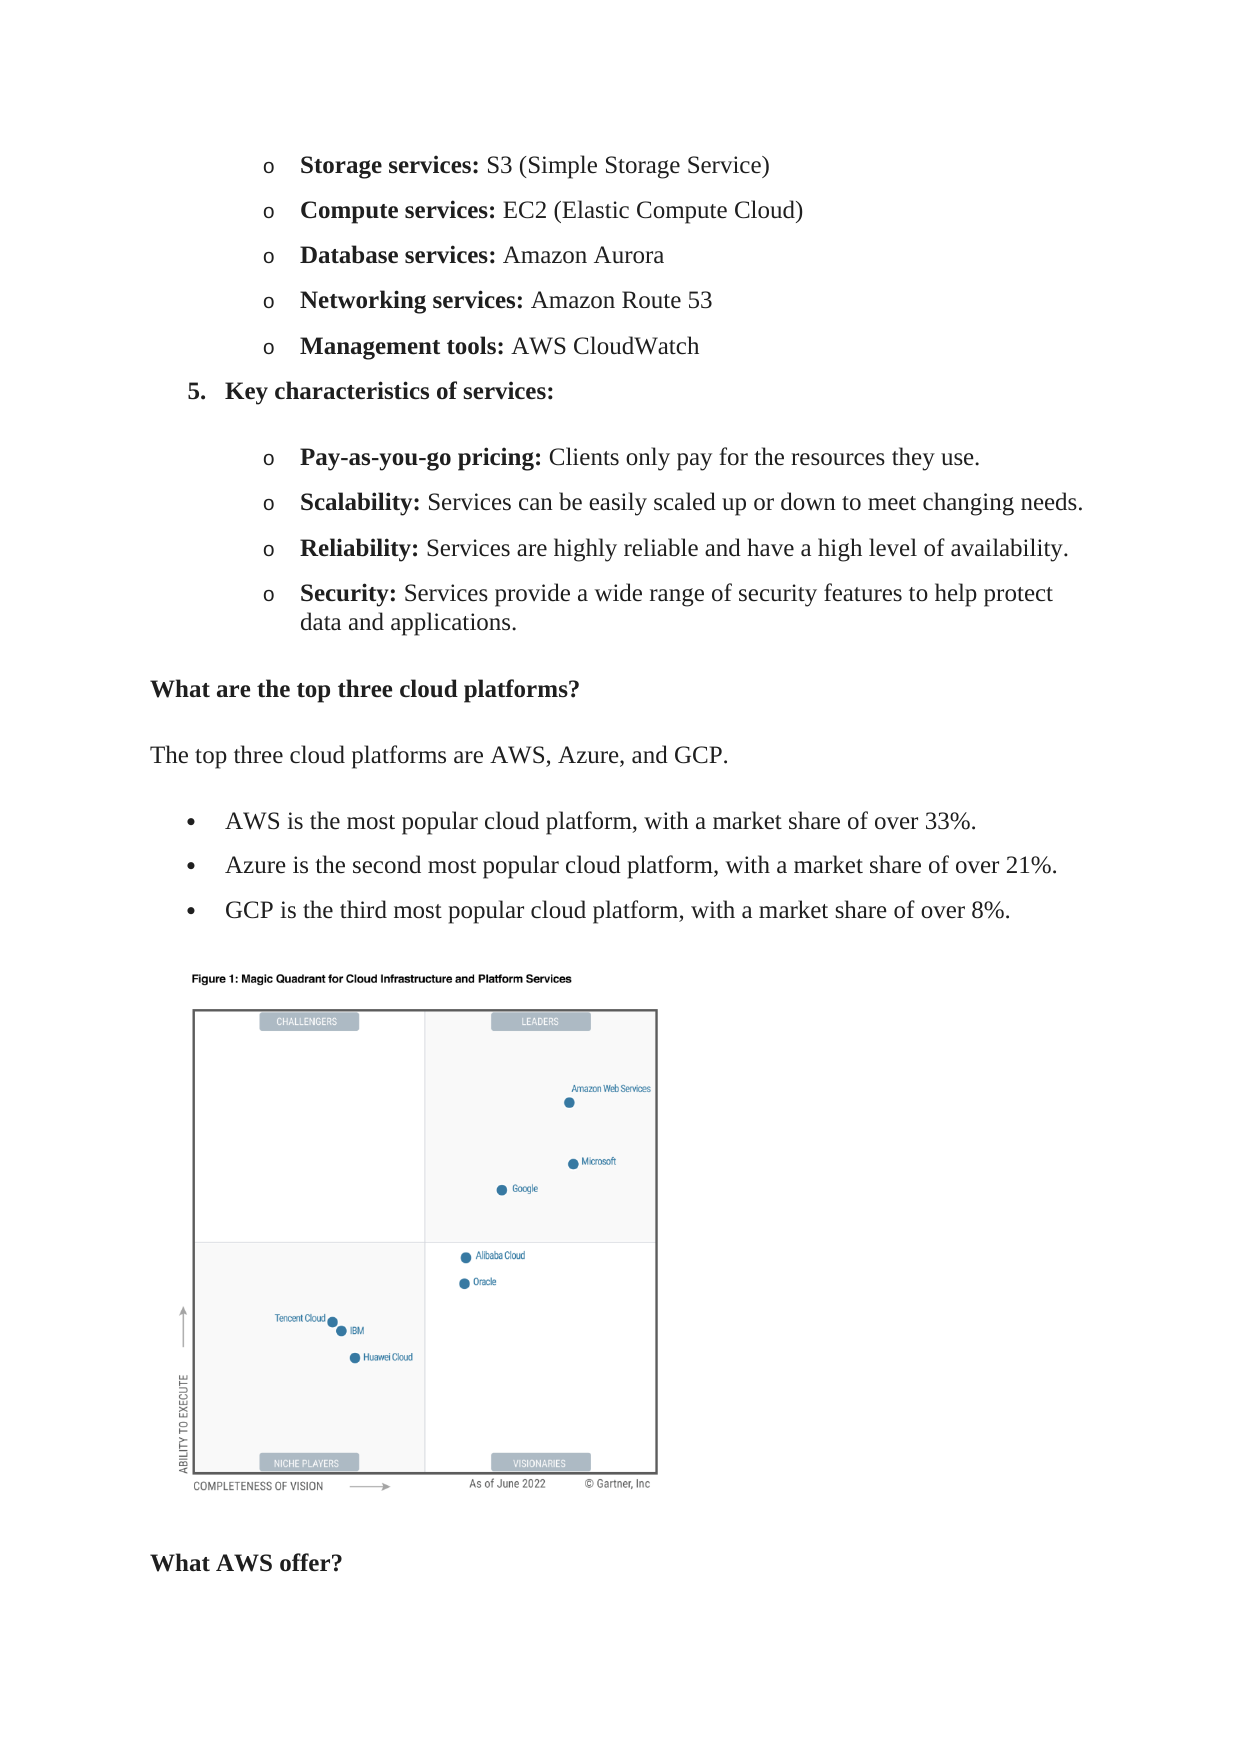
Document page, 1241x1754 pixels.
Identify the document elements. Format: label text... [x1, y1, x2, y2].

list Azure is the second most popular cloud platform, with a market share of over 21%. [187, 851, 1090, 879]
list Pay-as-you-go pricing: Clients only pay for the resources they use. [262, 442, 1090, 472]
list Management tools: AWS CloudWatch [262, 331, 1090, 360]
text What are the top three cloud platforms? [150, 674, 1090, 702]
list Reliability: Services are highly reliable and have a high level of availability. [262, 533, 1090, 562]
text What AWS offer? [150, 1548, 1090, 1576]
list AWS is the most popular cloud platform, with a market share of over 33%. [187, 806, 1090, 835]
list Compute services: EC2 (Elastic Compute Cloud) [262, 195, 1090, 225]
list Security: Services provide a wide range of security features to help protect data and applications. [262, 578, 1090, 636]
list Networking services: Amazon Route 53 [262, 286, 1090, 315]
list Scalability: Services can be easily scaled up or down to meet changing needs. [262, 487, 1090, 517]
list GCP is the third most popular cloud platform, with a market share of over 8%. [187, 895, 1090, 924]
list Database services: Amazon Aurora [262, 240, 1090, 270]
list Storage services: S3 (Simple Storage Service) [262, 150, 1090, 179]
picture [150, 952, 698, 1519]
text The top three cloud platforms are AWS, Azure, and GCP. [150, 740, 1090, 769]
list Key characteristics of services: [187, 376, 1090, 405]
